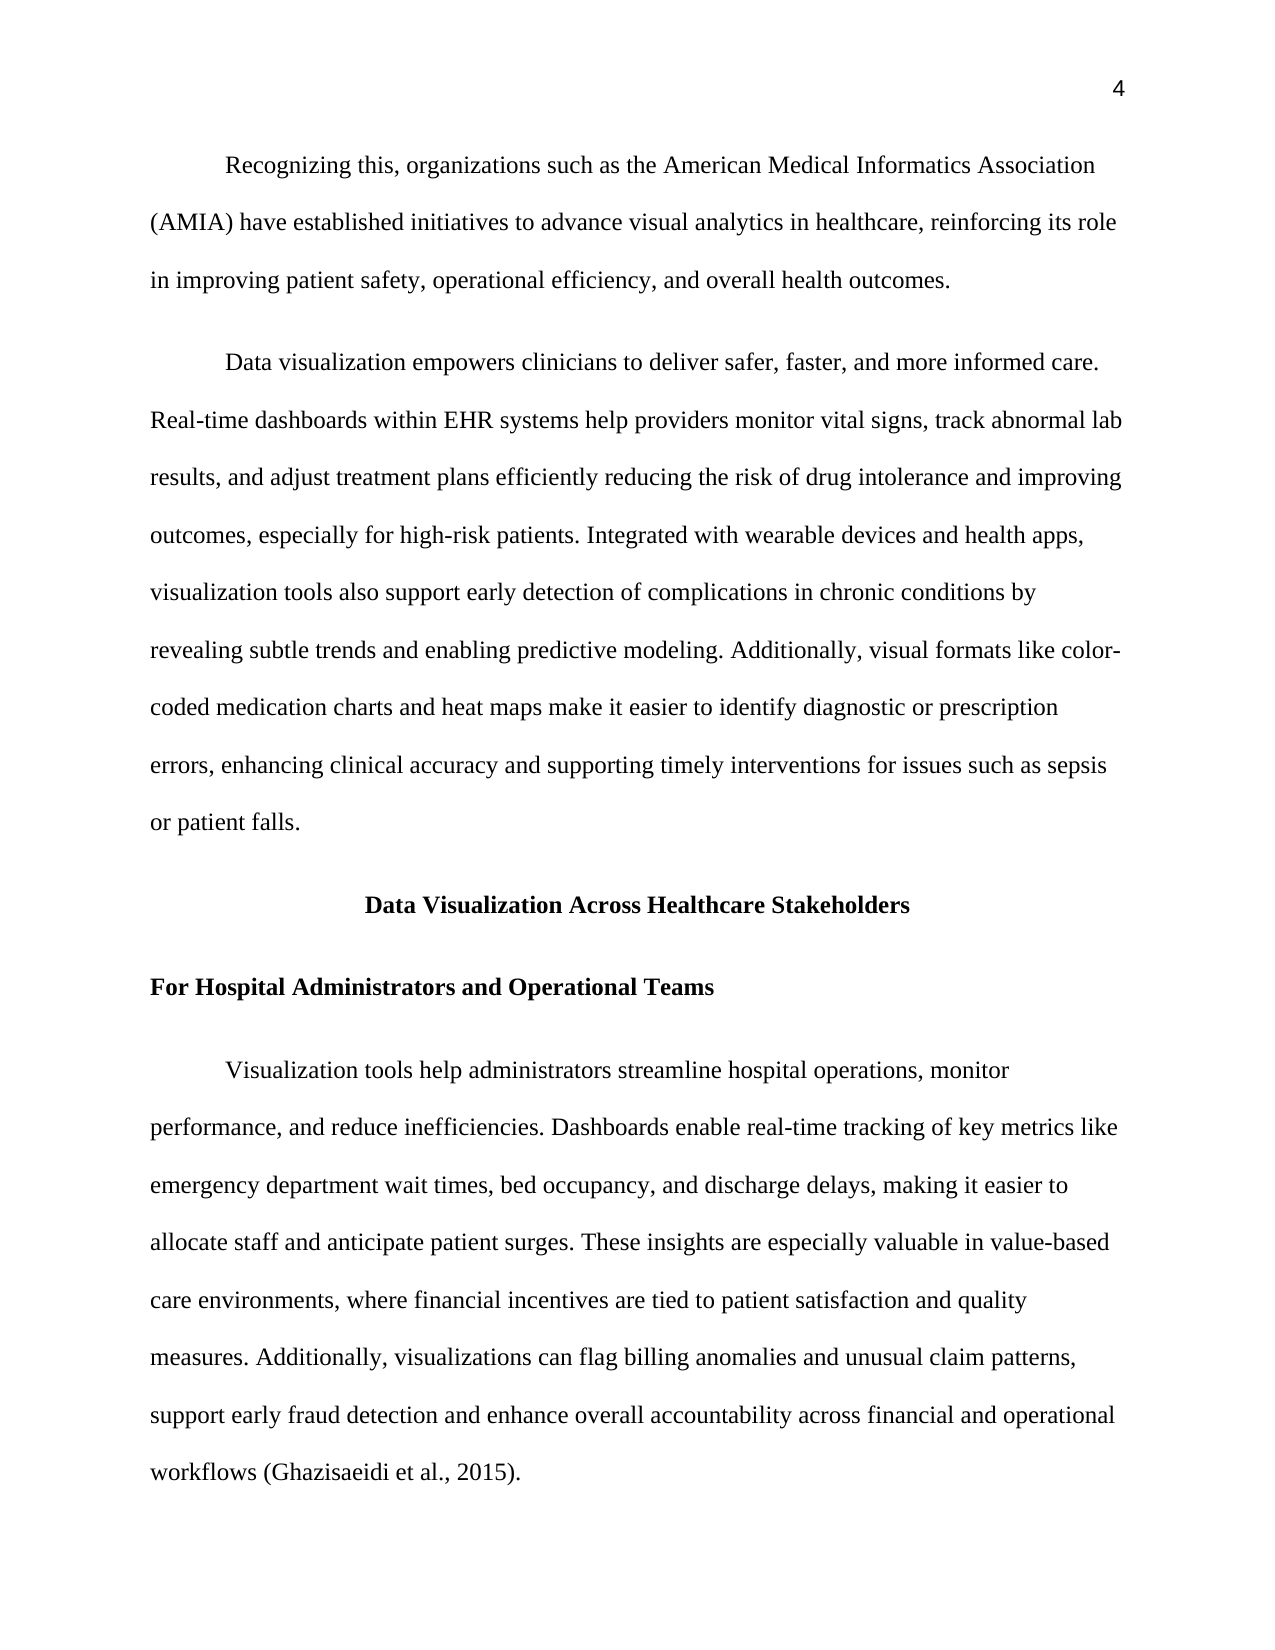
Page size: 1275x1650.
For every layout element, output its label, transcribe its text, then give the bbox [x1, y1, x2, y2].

text Recognizing this, organizations such as the American Medical Informatics Association (AMIA) have established initiatives to advance visual analytics in healthcare, reinforcing its role in improving patient safety, operational efficiency, and overall health outcomes. [150, 150, 1125, 294]
text Visualization tools help administrators streamline hospital operations, monitor performance, and reduce inefficiencies. Dashboards enable real-time tracking of key metrics like emergency department wait times, bed occupancy, and discharge delays, making it easier to allocate staff and anticipate patient surges. These insights are especially valuable in value-based care environments, where financial incentives are tied to patient satisfaction and quality measures. Additionally, visualizations can flag billing anomalies and unusual claim patterns, support early fraud detection and enhance overall accountability across financial and operational workflows (Ghazisaeidi et al., 2015). [150, 1055, 1125, 1486]
text Data visualization empowers clinicians to deliver safer, faster, and more informed care. Real-time dashboards within EHR systems help providers monitor vital signs, track abnormal lab results, and adjust treatment plans efficiently reducing the risk of drug intolerance and improving outcomes, especially for high-risk patients. Integrated with wearable devices and health apps, visualization tools also support early detection of complications in chronic conditions by revealing subtle trends and enabling predictive modeling. Additionally, visual formats like color-coded medication charts and heat maps make it easier to identify diagnostic or prescription errors, enhancing clinical accuracy and supporting timely interventions for issues such as sepsis or patient falls. [150, 347, 1125, 836]
text For Hospital Administrators and Operational Teams [150, 972, 1125, 1001]
text Data Visualization Across Healthcare Stakeholders [150, 890, 1125, 919]
